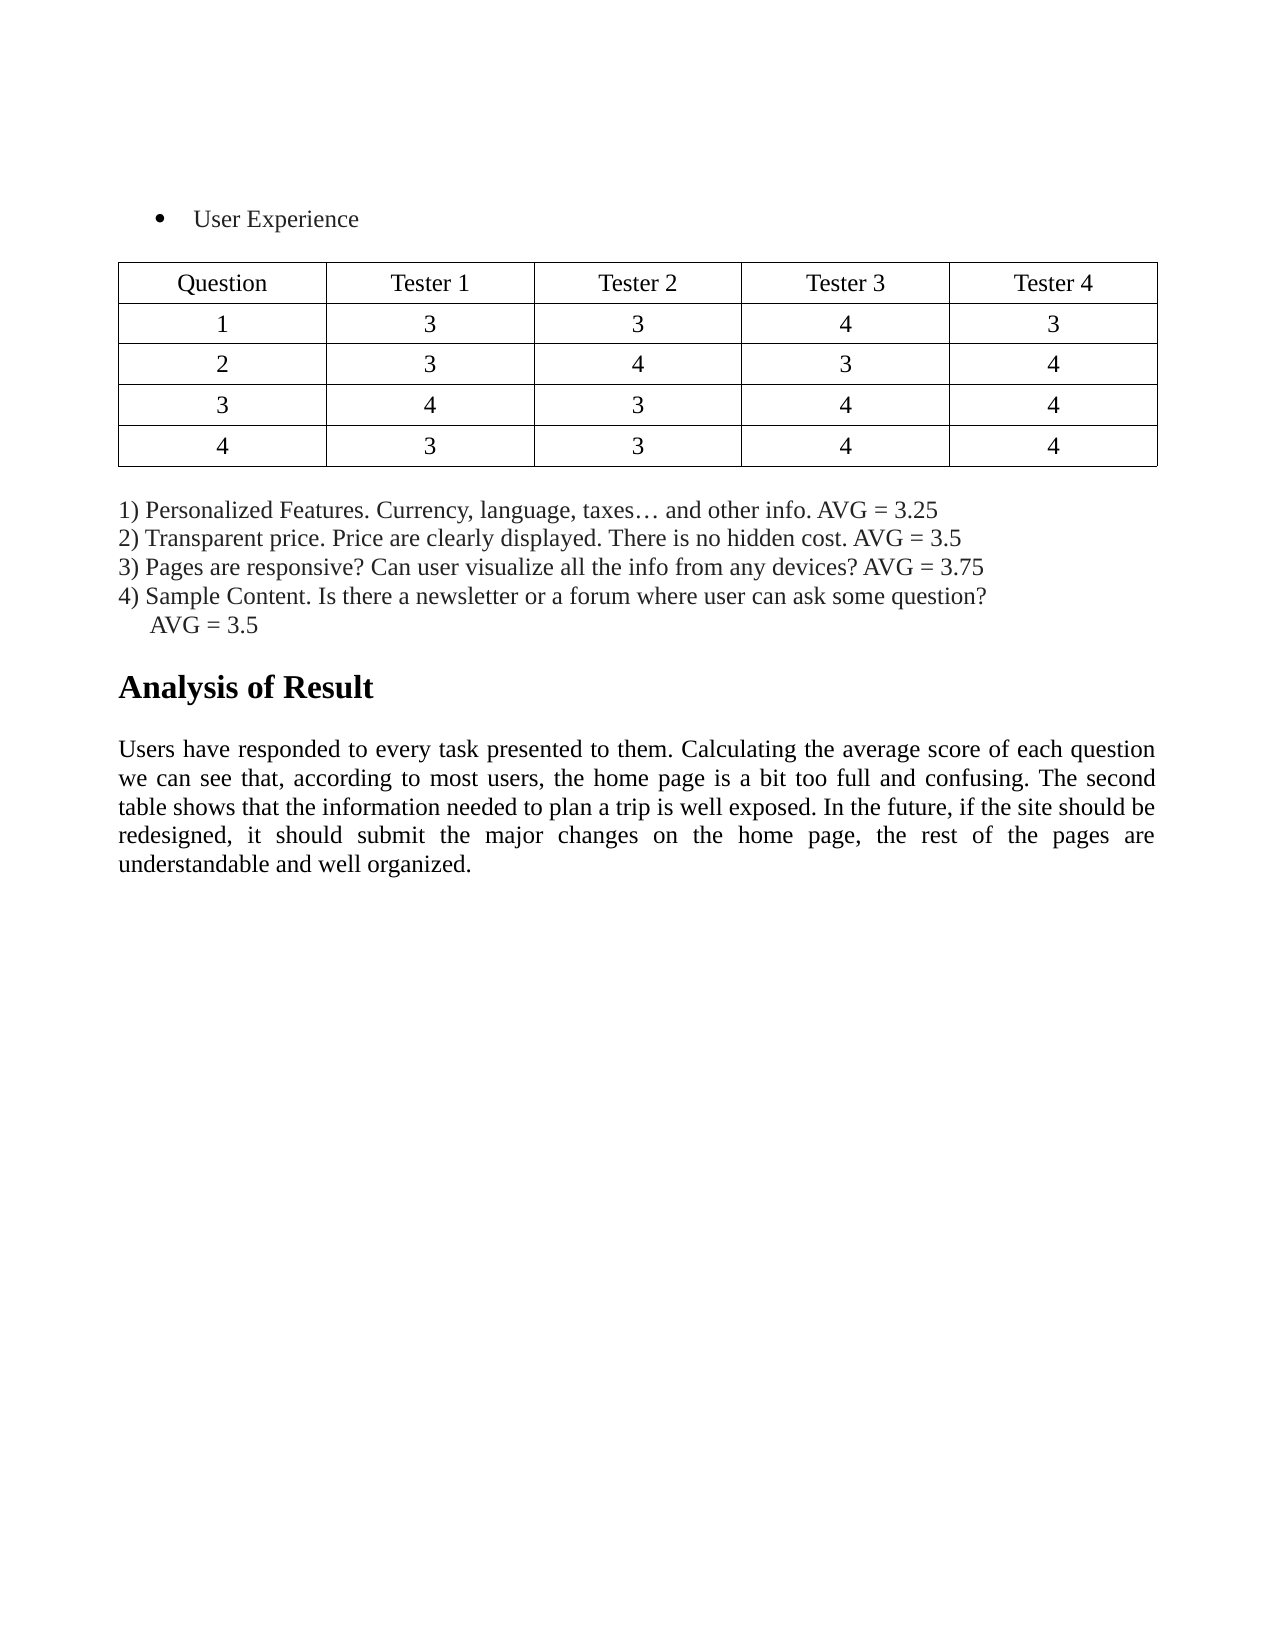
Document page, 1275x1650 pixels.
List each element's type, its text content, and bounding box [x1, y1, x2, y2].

table_cell 3 [535, 385, 741, 425]
table_cell 3 [742, 344, 949, 384]
text 1) Personalized Features. Currency, language, taxes… and other info. AVG = 3.25 [118, 495, 1157, 523]
table_header Question [119, 263, 326, 303]
text Analysis of Result [118, 667, 1157, 706]
table_cell 3 [327, 304, 534, 343]
table_header Tester 3 [742, 263, 949, 303]
table_cell 4 [742, 426, 949, 466]
table_cell 4 [535, 344, 741, 384]
table_cell 3 [535, 304, 741, 343]
table_cell 4 [119, 426, 326, 466]
table_cell 4 [327, 385, 534, 425]
text AVG = 3.5 [118, 610, 1157, 638]
table_cell 3 [327, 344, 534, 384]
table_header Tester 2 [535, 263, 741, 303]
table_cell 4 [742, 304, 949, 343]
table_cell 4 [742, 385, 949, 425]
table_cell 3 [535, 426, 741, 466]
table_cell 4 [950, 426, 1157, 466]
table_cell 3 [950, 304, 1157, 343]
table_cell 2 [119, 344, 326, 384]
table_cell 3 [119, 385, 326, 425]
list User Experience [156, 204, 1157, 233]
table_cell 4 [950, 385, 1157, 425]
table_header Tester 1 [327, 263, 534, 303]
text 4) Sample Content. Is there a newsletter or a forum where user can ask some question? [118, 581, 1157, 610]
table_cell 1 [119, 304, 326, 343]
table_cell 3 [327, 426, 534, 466]
text 2) Transparent price. Price are clearly displayed. There is no hidden cost. AVG = 3.5 [118, 523, 1157, 552]
table_header Tester 4 [950, 263, 1157, 303]
text 3) Pages are responsive? Can user visualize all the info from any devices? AVG = 3.75 [118, 552, 1157, 581]
table_cell 4 [950, 344, 1157, 384]
text Users have responded to every task presented to them. Calculating the average score of each question we can see that, according to most users, the home page is a bit too full and confusing. The second table shows that the information needed to plan a trip is well exposed. In the future, if the site should be redesigned, it should submit the major changes on the home page, the rest of the pages are understandable and well organized. [118, 706, 1157, 878]
